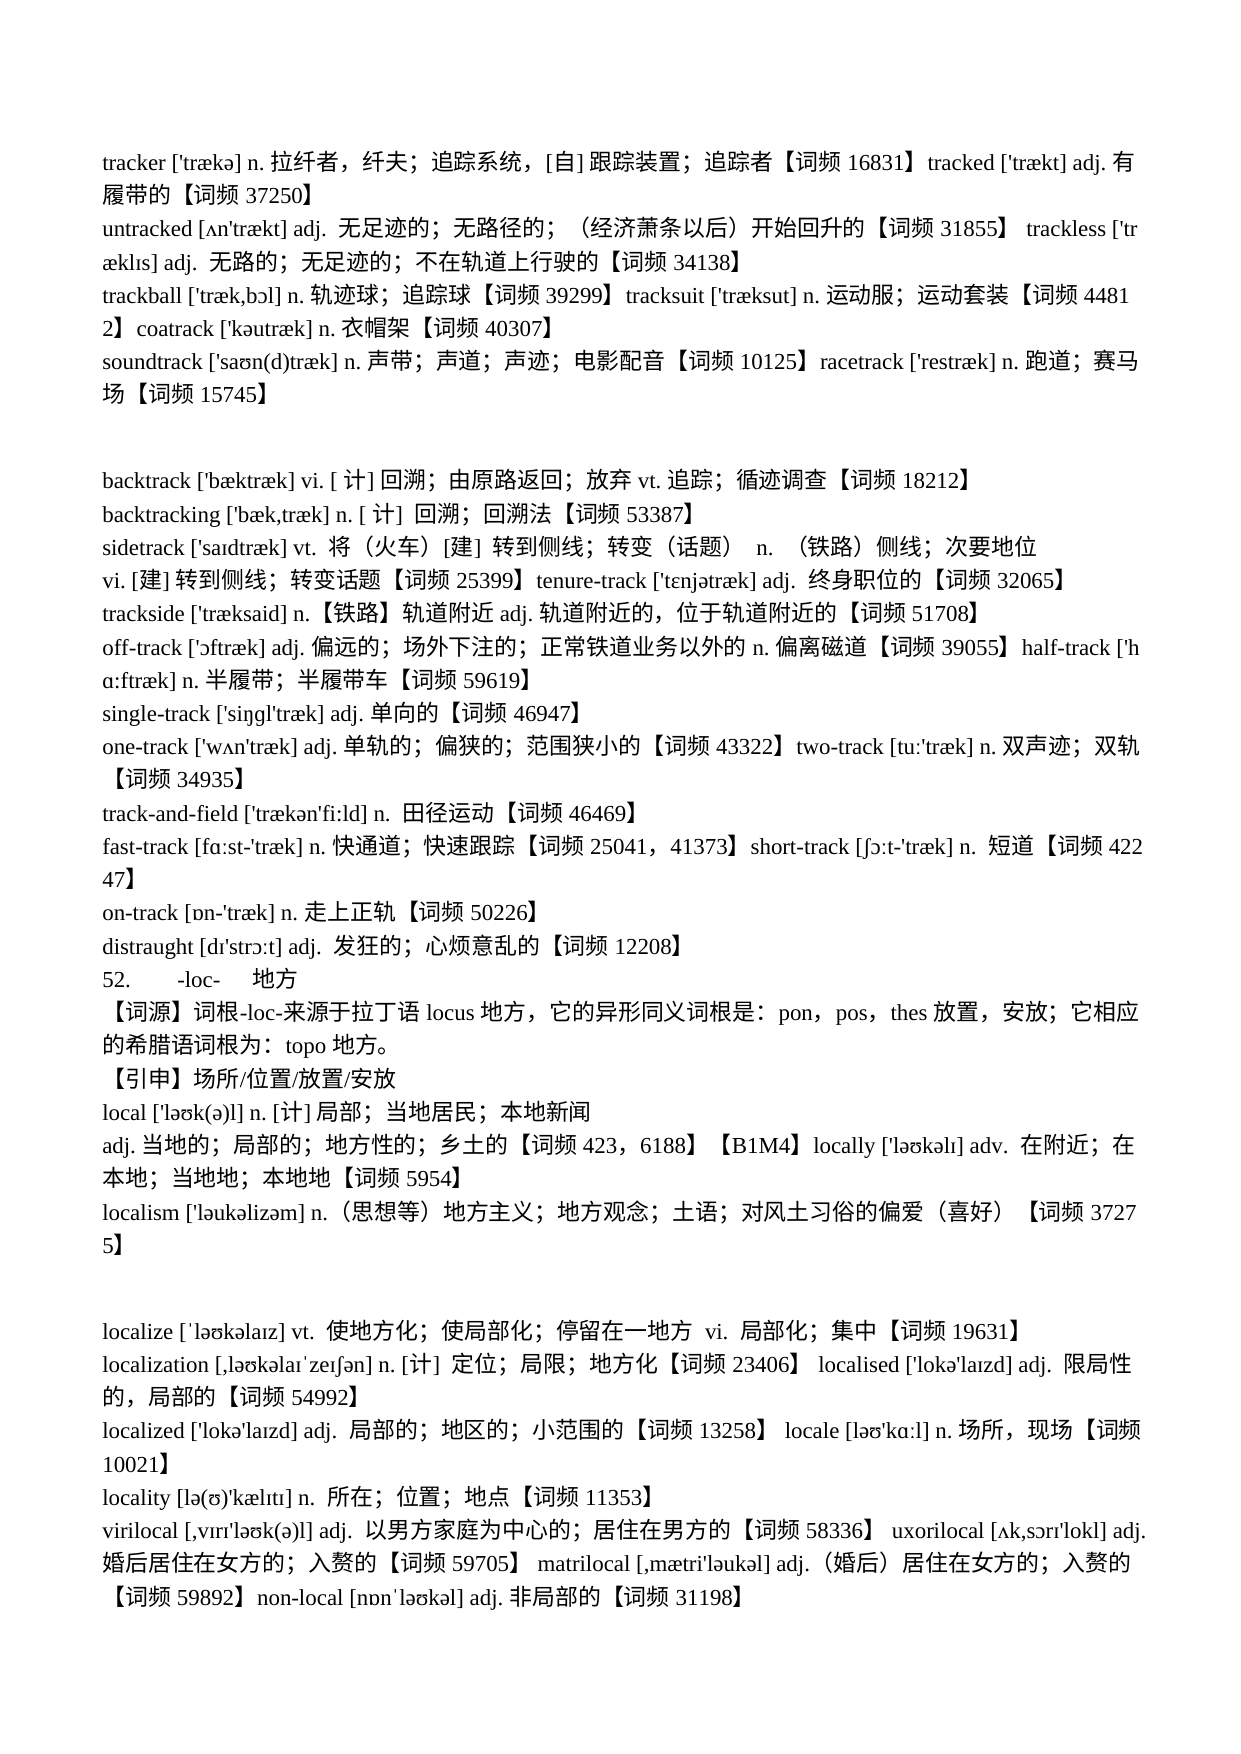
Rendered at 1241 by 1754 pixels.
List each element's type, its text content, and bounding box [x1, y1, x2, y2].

text backtrack ['bæktræk] vi. [ 计] 回溯；由原路返回；放弃 vt. 追踪；循迹调查【词频 18212】 [102, 462, 1151, 496]
text adj. 当地的；局部的；地方性的；乡土的【词频 423，6188】【B1M4】locally ['ləʊkəlɪ] adv. 在附近；在本地；当地地；本地地【词频 5954】 [102, 1127, 1151, 1193]
text 【词源】词根-loc-来源于拉丁语 locus 地方，它的异形同义词根是：pon，pos，thes 放置，安放；它相应的希腊语词根为：topo 地方。 [102, 994, 1151, 1060]
text 52. -loc- 地方 [102, 961, 1151, 994]
text trackball ['træk,bɔl] n. 轨迹球；追踪球【词频 39299】tracksuit ['træksut] n. 运动服；运动套装【词频 44812】coatrack ['kəutræk] n. 衣帽架【词频 40307】 [102, 277, 1151, 343]
text virilocal [,vɪrɪ'ləʊk(ə)l] adj. 以男方家庭为中心的；居住在男方的【词频 58336】 uxorilocal [ʌk,sɔrɪ'lokl] adj. 婚后居住在女方的；入赘的【词频 59705】 matrilocal [,mætri'ləukəl] adj.（婚后）居住在女方的；入赘的【词频 59892】non-local [nɒnˈləʊkəl] adj. 非局部的【词频 31198】 [102, 1512, 1151, 1612]
text single-track ['siŋɡl'træk] adj. 单向的【词频 46947】 [102, 695, 1151, 728]
text on-track [ɒn-'træk] n. 走上正轨【词频 50226】 [102, 894, 1151, 927]
text distraught [dɪ'strɔːt] adj. 发狂的；心烦意乱的【词频 12208】 [102, 927, 1151, 961]
text 【引申】场所/位置/放置/安放 [102, 1060, 1151, 1094]
text locality [lə(ʊ)'kælɪtɪ] n. 所在；位置；地点【词频 11353】 [102, 1479, 1151, 1512]
text track-and-field ['trækən'fi:ld] n. 田径运动【词频 46469】 [102, 794, 1151, 828]
text vi. [建] 转到侧线；转变话题【词频 25399】tenure-track ['tɛnjətræk] adj. 终身职位的【词频 32065】 [102, 562, 1151, 595]
text one-track ['wʌn'træk] adj. 单轨的；偏狭的；范围狭小的【词频 43322】two-track [tuː'træk] n. 双声迹；双轨【词频 34935】 [102, 728, 1151, 794]
text localize [ˈləʊkəlaɪz] vt. 使地方化；使局部化；停留在一地方 vi. 局部化；集中【词频 19631】 [102, 1312, 1151, 1346]
text untracked [ʌn'trækt] adj. 无足迹的；无路径的；（经济萧条以后）开始回升的【词频 31855】 trackless ['træklɪs] adj. 无路的；无足迹的；不在轨道上行驶的【词频 34138】 [102, 210, 1151, 277]
text off-track ['ɔftræk] adj. 偏远的；场外下注的；正常铁道业务以外的 n. 偏离磁道【词频 39055】half-track ['hɑ:ftræk] n. 半履带；半履带车【词频 59619】 [102, 628, 1151, 695]
text soundtrack ['saʊn(d)træk] n. 声带；声道；声迹；电影配音【词频 10125】racetrack ['restræk] n. 跑道；赛马场【词频 15745】 [102, 343, 1151, 409]
text localization [,ləʊkəlaɪˈzeɪʃən] n. [计] 定位；局限；地方化【词频 23406】 localised ['lokə'laɪzd] adj. 限局性的，局部的【词频 54992】 [102, 1346, 1151, 1412]
text fast-track [fɑːst-'træk] n. 快通道；快速跟踪【词频 25041，41373】short-track [ʃɔːt-'træk] n. 短道【词频 42247】 [102, 828, 1151, 894]
text tracker ['trækə] n. 拉纤者，纤夫；追踪系统，[自] 跟踪装置；追踪者【词频 16831】tracked ['trækt] adj. 有履带的【词频 37250】 [102, 144, 1151, 210]
text sidetrack ['saɪdtræk] vt. 将（火车）[建] 转到侧线；转变（话题） n. （铁路）侧线；次要地位 [102, 529, 1151, 562]
text localism ['ləukəlizəm] n.（思想等）地方主义；地方观念；土语；对风土习俗的偏爱（喜好）【词频 37275】 [102, 1193, 1151, 1260]
text trackside ['træksaid] n.【铁路】轨道附近 adj. 轨道附近的，位于轨道附近的【词频 51708】 [102, 595, 1151, 628]
text local ['ləʊk(ə)l] n. [计] 局部；当地居民；本地新闻 [102, 1094, 1151, 1127]
text backtracking ['bæk,træk] n. [ 计] 回溯；回溯法【词频 53387】 [102, 496, 1151, 529]
text localized ['lokə'laɪzd] adj. 局部的；地区的；小范围的【词频 13258】 locale [ləʊ'kɑːl] n. 场所，现场【词频 10021】 [102, 1412, 1151, 1479]
